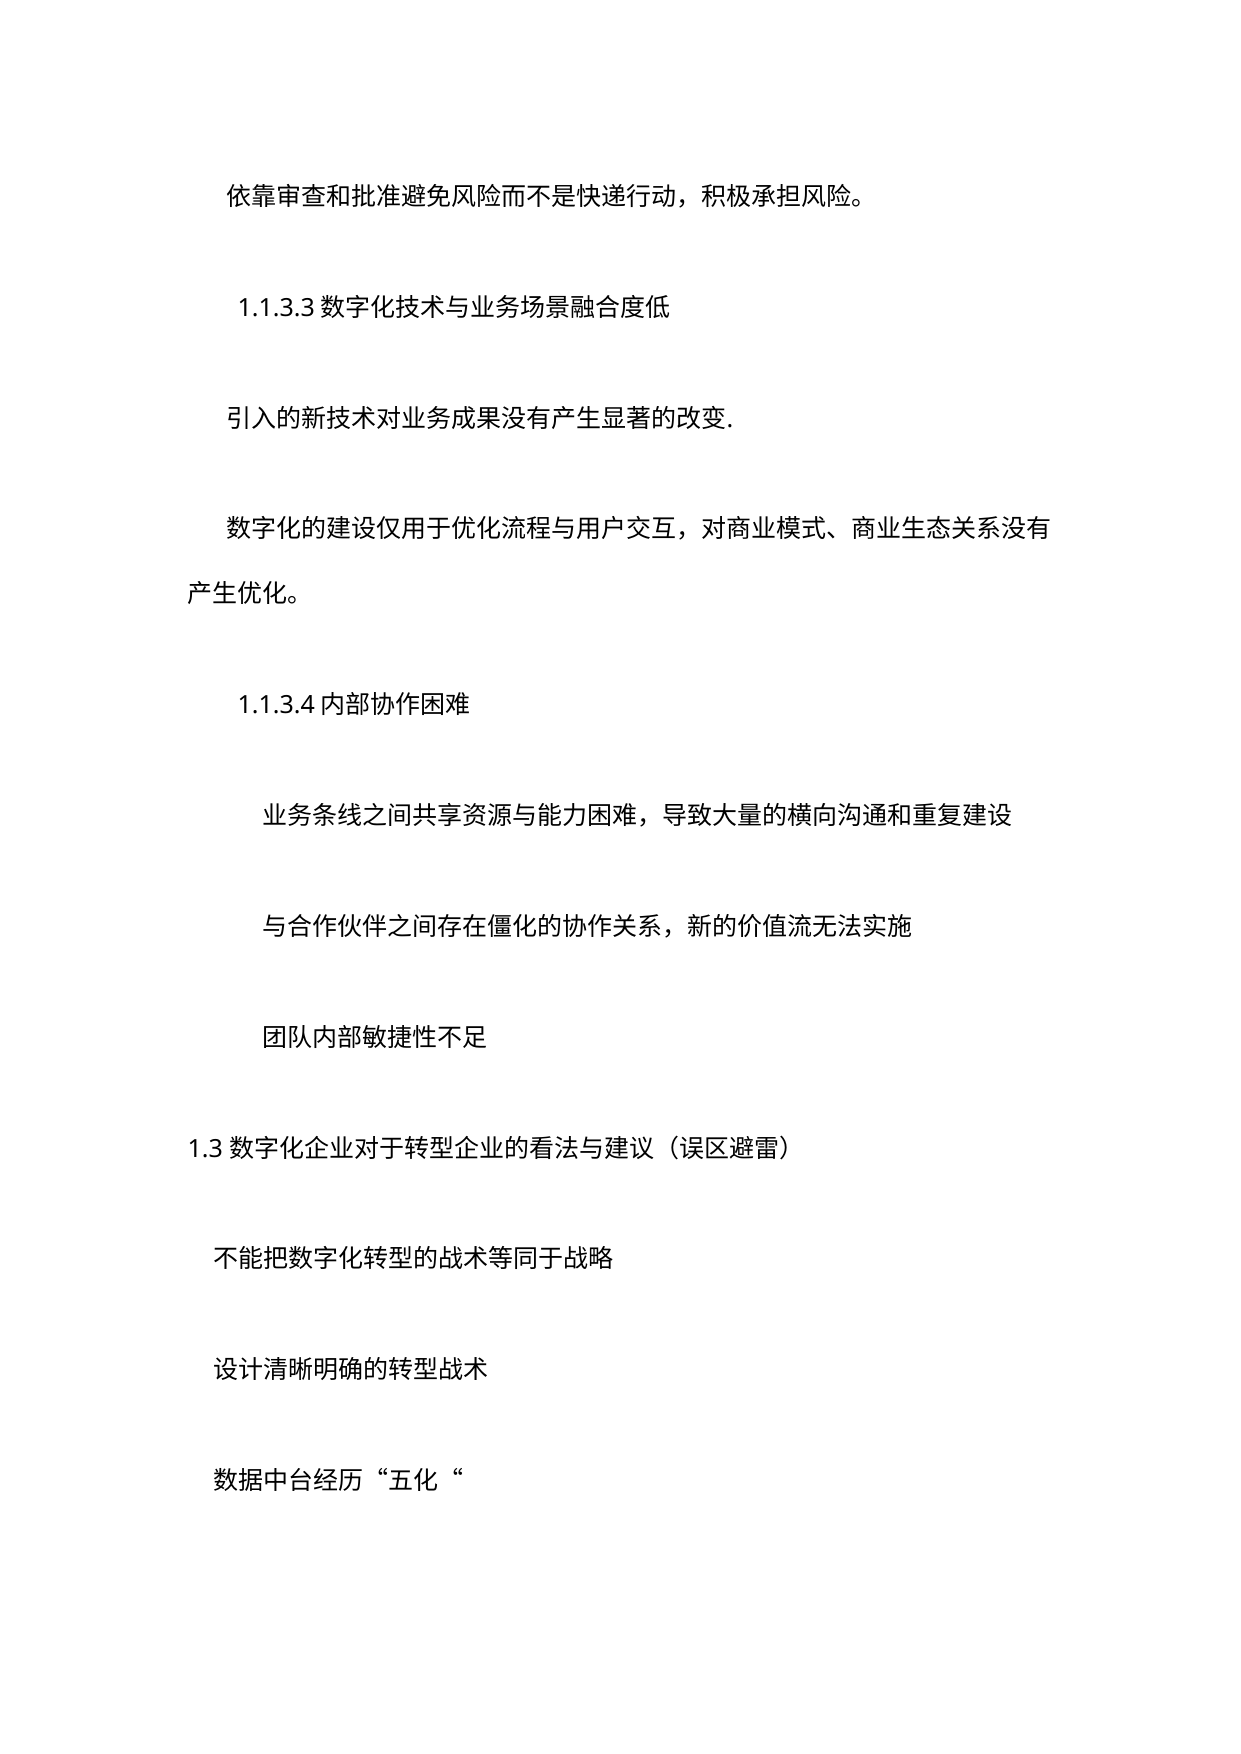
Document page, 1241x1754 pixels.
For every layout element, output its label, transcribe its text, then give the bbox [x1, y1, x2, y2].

text 团队内部敏捷性不足 [187, 1003, 1053, 1068]
text 1.1.3.4内部协作困难 [187, 670, 1053, 735]
text 业务条线之间共享资源与能力困难，导致大量的横向沟通和重复建设 [187, 781, 1053, 846]
text 依靠审查和批准避免风险而不是快递行动，积极承担风险。 [187, 162, 1053, 227]
text 1.3 数字化企业对于转型企业的看法与建议（误区避雷） [187, 1114, 1053, 1179]
text 设计清晰明确的转型战术 [187, 1335, 1053, 1400]
text 数字化的建设仅用于优化流程与用户交互，对商业模式、商业生态关系没有产生优化。 [187, 494, 1053, 624]
text 不能把数字化转型的战术等同于战略 [187, 1224, 1053, 1289]
text 引入的新技术对业务成果没有产生显著的改变. [187, 384, 1053, 449]
text 与合作伙伴之间存在僵化的协作关系，新的价值流无法实施 [187, 892, 1053, 957]
text 1.1.3.3数字化技术与业务场景融合度低 [187, 273, 1053, 338]
text 数据中台经历“五化“ [187, 1446, 1053, 1511]
